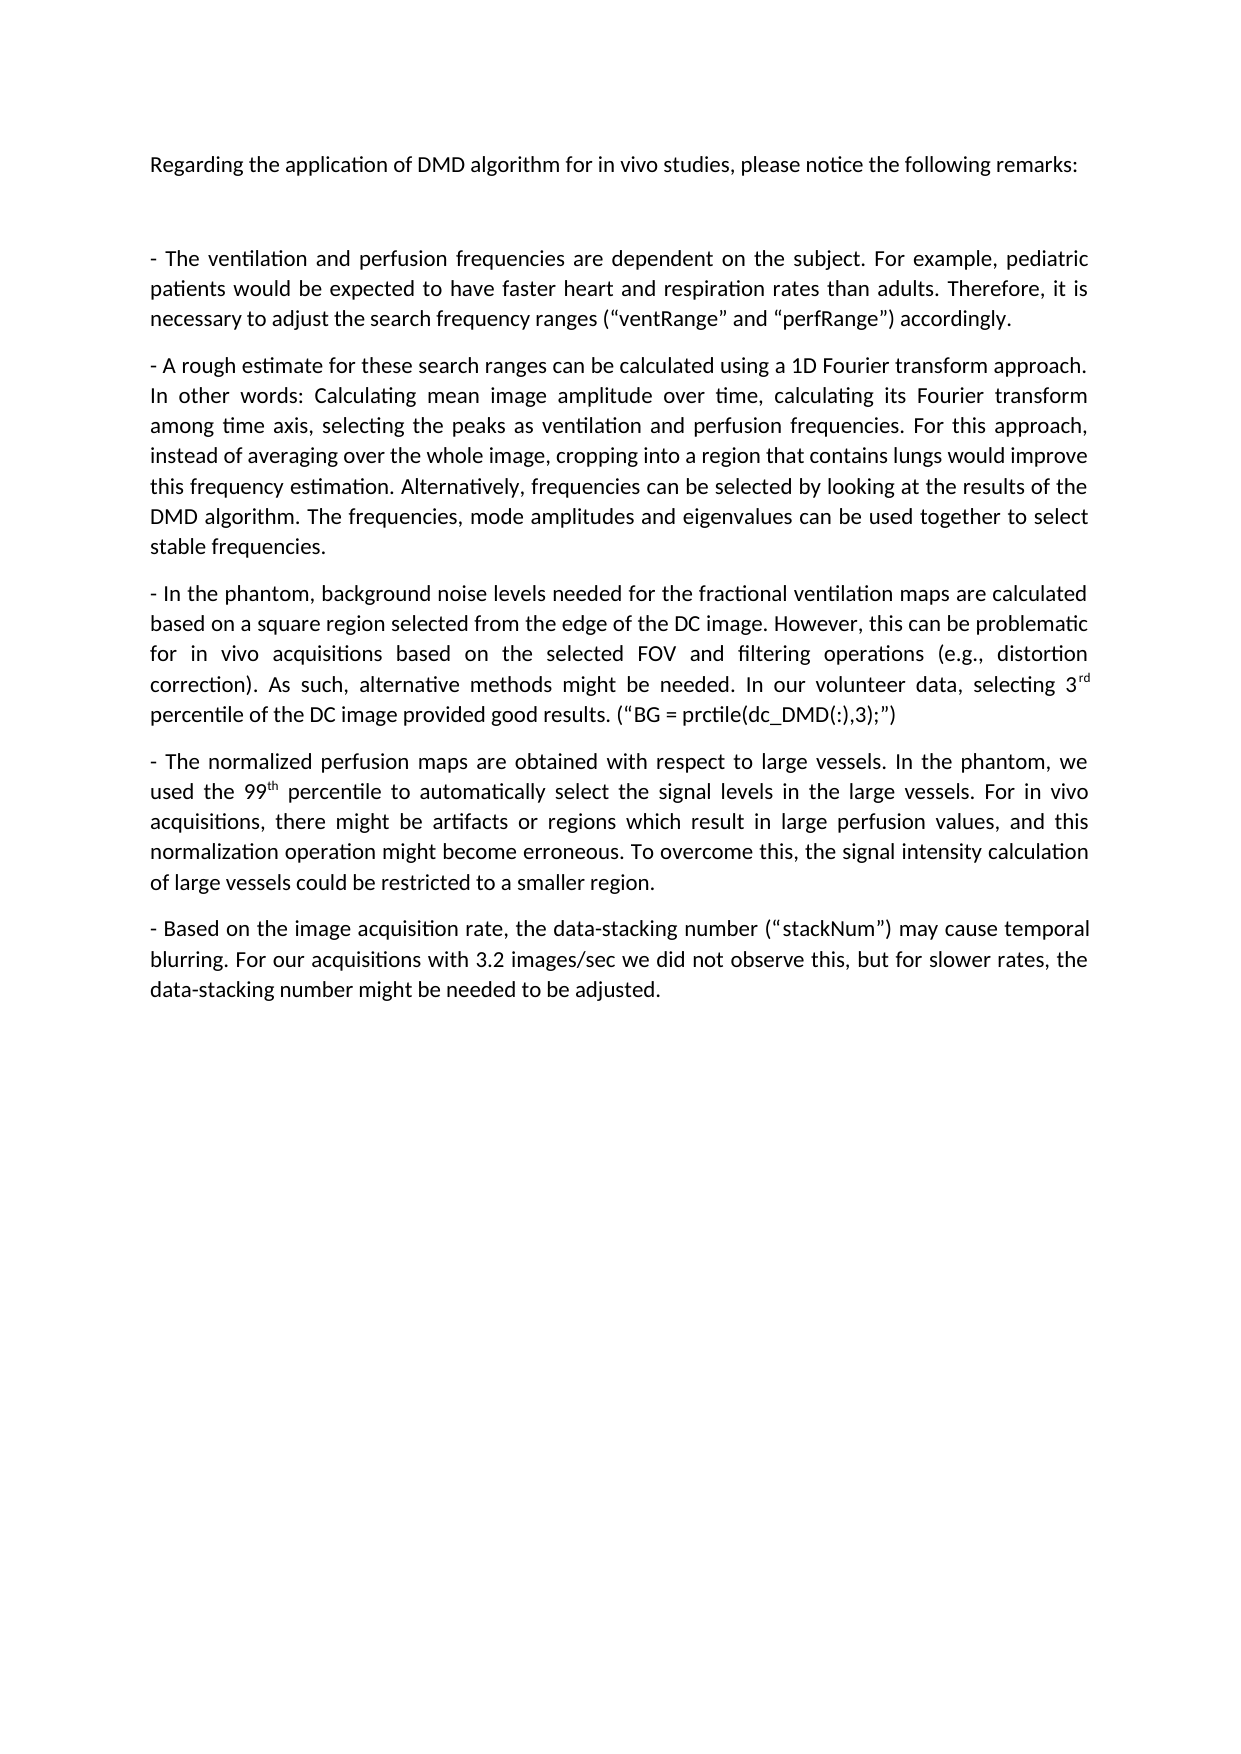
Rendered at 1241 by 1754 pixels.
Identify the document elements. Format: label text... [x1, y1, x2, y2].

text - Based on the image acquisition rate, the data-stacking number (“stackNum”) may cause temporal blurring. For our acquisitions with 3.2 images/sec we did not observe this, but for slower rates, the data-stacking number might be needed to be adjusted. [150, 914, 1090, 1003]
text - A rough estimate for these search ranges can be calculated using a 1D Fourier transform approach. In other words: Calculating mean image amplitude over time, calculating its Fourier transform among time axis, selecting the peaks as ventilation and perfusion frequencies. For this approach, instead of averaging over the whole image, cropping into a region that contains lungs would improve this frequency estimation. Alternatively, frequencies can be selected by looking at the results of the DMD algorithm. The frequencies, mode amplitudes and eigenvalues can be used together to select stable frequencies. [150, 351, 1090, 560]
text Regarding the application of DMD algorithm for in vivo studies, please notice the following remarks: [150, 150, 1090, 178]
text - The ventilation and perfusion frequencies are dependent on the subject. For example, pediatric patients would be expected to have faster heart and respiration rates than adults. Therefore, it is necessary to adjust the search frequency ranges (“ventRange” and “perfRange”) accordingly. [150, 244, 1090, 332]
text - The normalized perfusion maps are obtained with respect to large vessels. In the phantom, we used the 99th percentile to automatically select the signal levels in the large vessels. For in vivo acquisitions, there might be artifacts or regions which result in large perfusion values, and this normalization operation might become erroneous. To overcome this, the signal intensity calculation of large vessels could be restricted to a smaller region. [150, 747, 1090, 896]
text - In the phantom, background noise levels needed for the fractional ventilation maps are calculated based on a square region selected from the edge of the DC image. However, this can be problematic for in vivo acquisitions based on the selected FOV and filtering operations (e.g., distortion correction). As such, alternative methods might be needed. In our volunteer data, selecting 3rd percentile of the DC image provided good results. (“BG = prctile(dc_DMD(:),3);”) [150, 579, 1090, 728]
